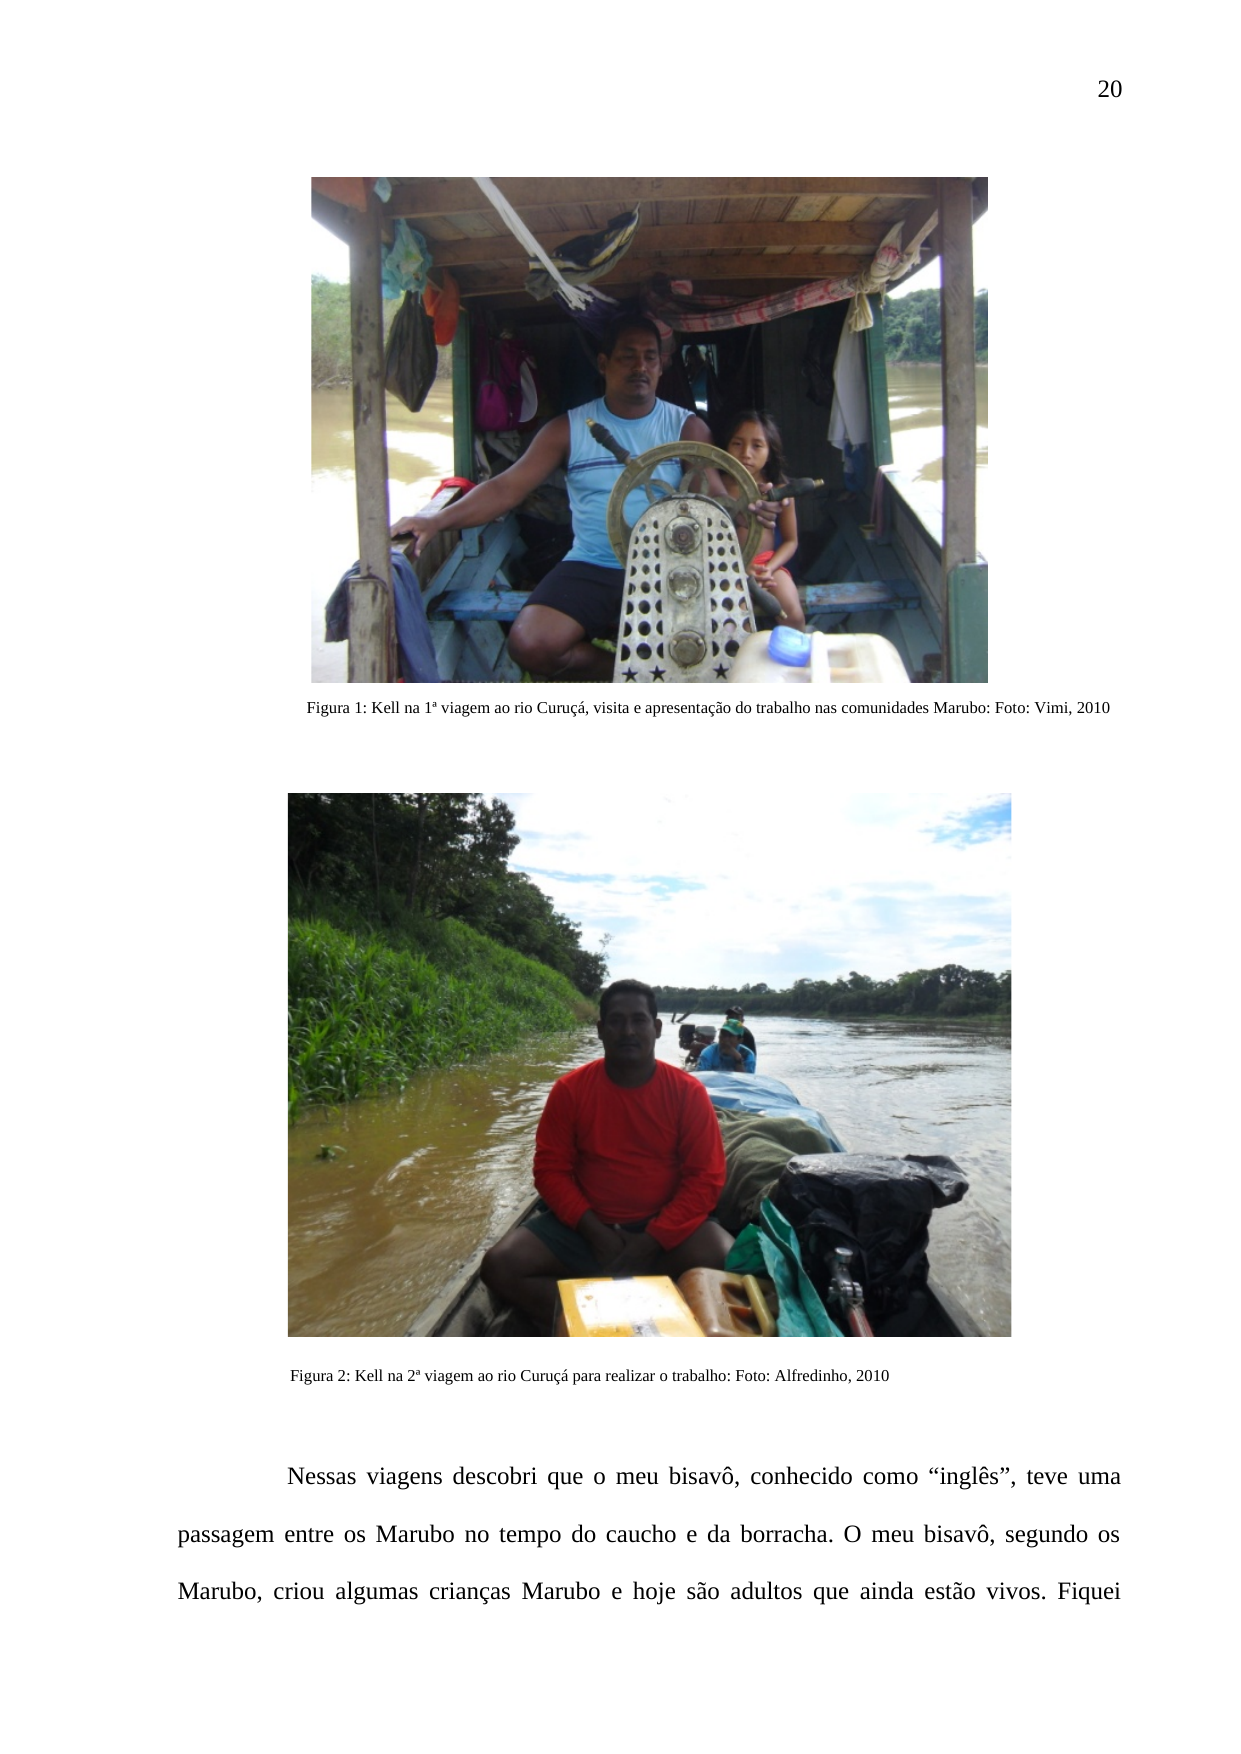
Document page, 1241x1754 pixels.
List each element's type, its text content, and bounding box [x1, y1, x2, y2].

picture [311, 177, 988, 683]
list Figura 2: Kell na 2ª viagem ao rio Curuçá para realizar o trabalho: Foto: Alfredinho, 2010 [177, 1365, 1122, 1384]
picture [287, 793, 1012, 1337]
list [177, 1461, 1122, 1605]
list Figura 1: Kell na 1ª viagem ao rio Curuçá, visita e apresentação do trabalho nas comunidades Marubo: Foto: Vimi, 2010 [177, 697, 1122, 717]
